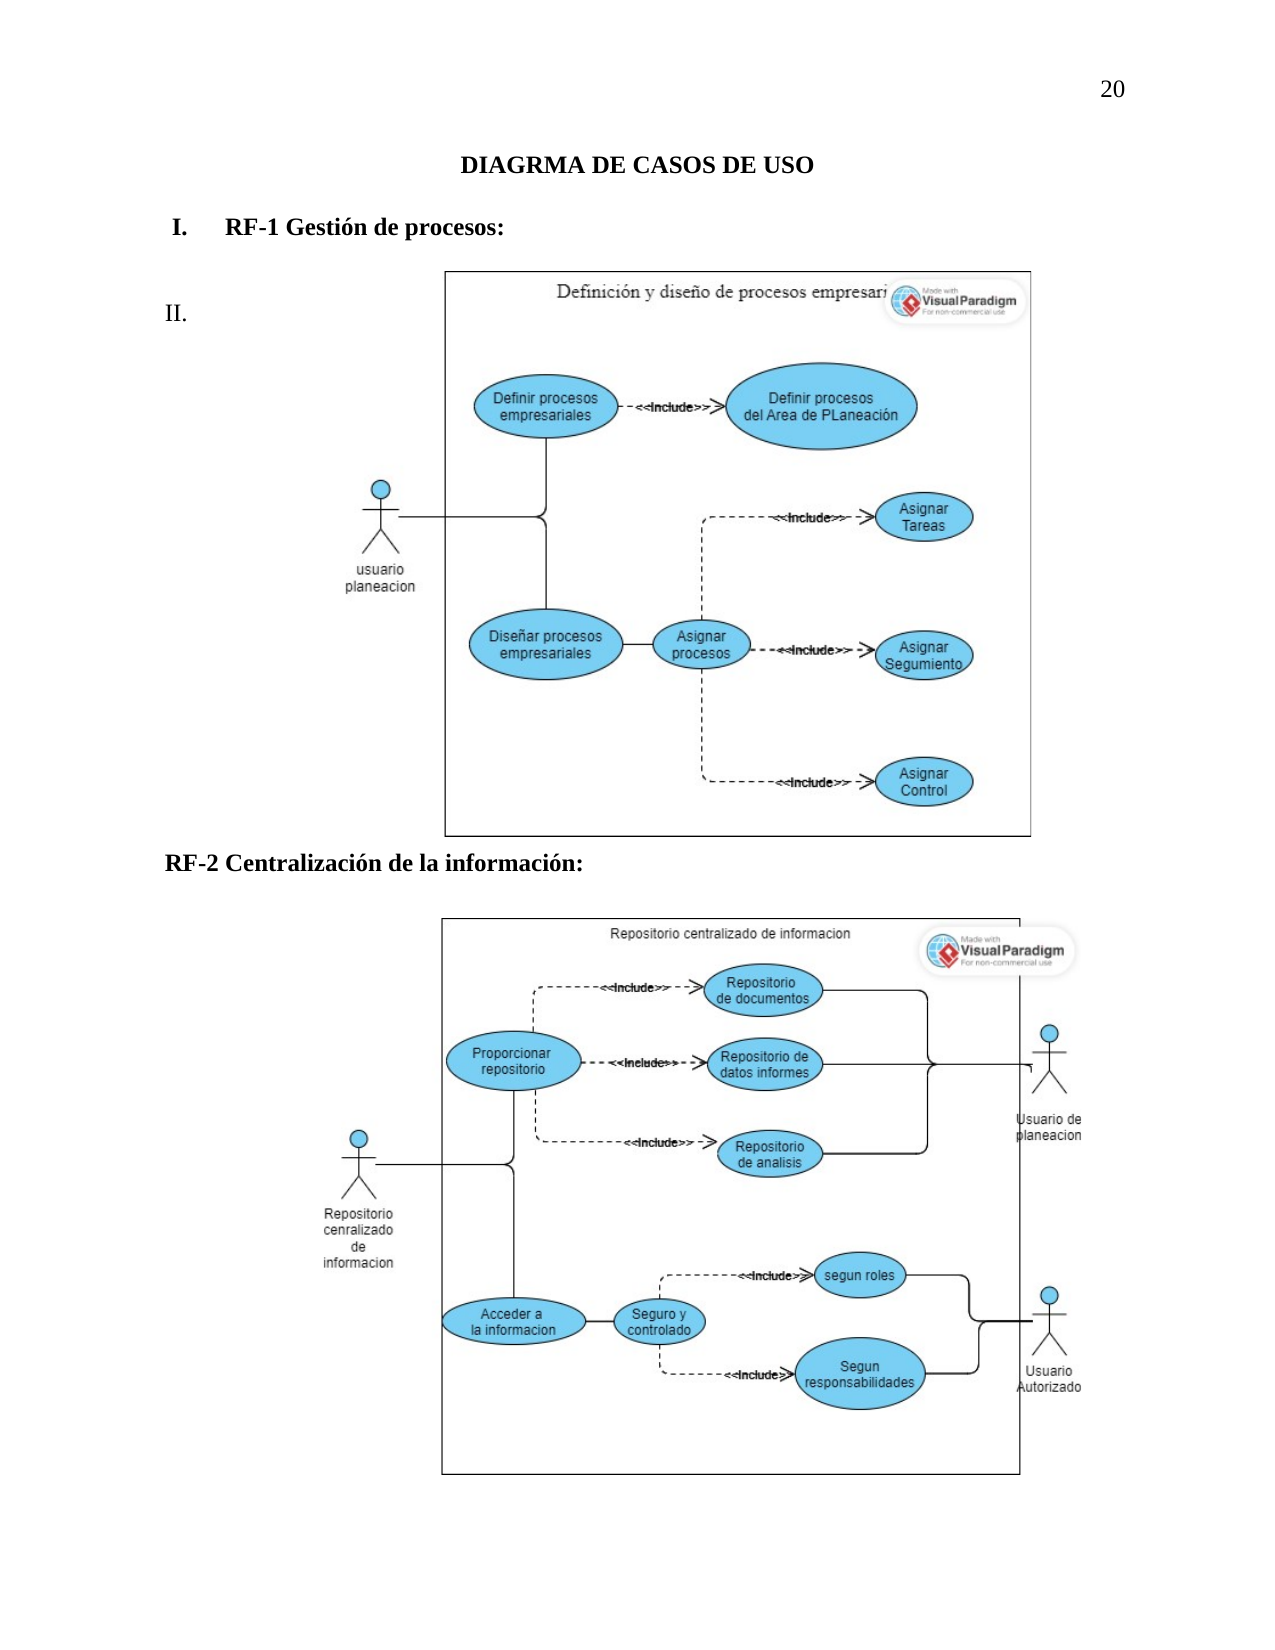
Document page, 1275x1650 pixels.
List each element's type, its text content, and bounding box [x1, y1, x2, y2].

subtitle DIAGRMA DE CASOS DE USO [150, 150, 1125, 179]
picture [345, 271, 1032, 837]
subtitle RF-1 Gestión de procesos: [187, 212, 1125, 240]
picture [323, 918, 1082, 1475]
